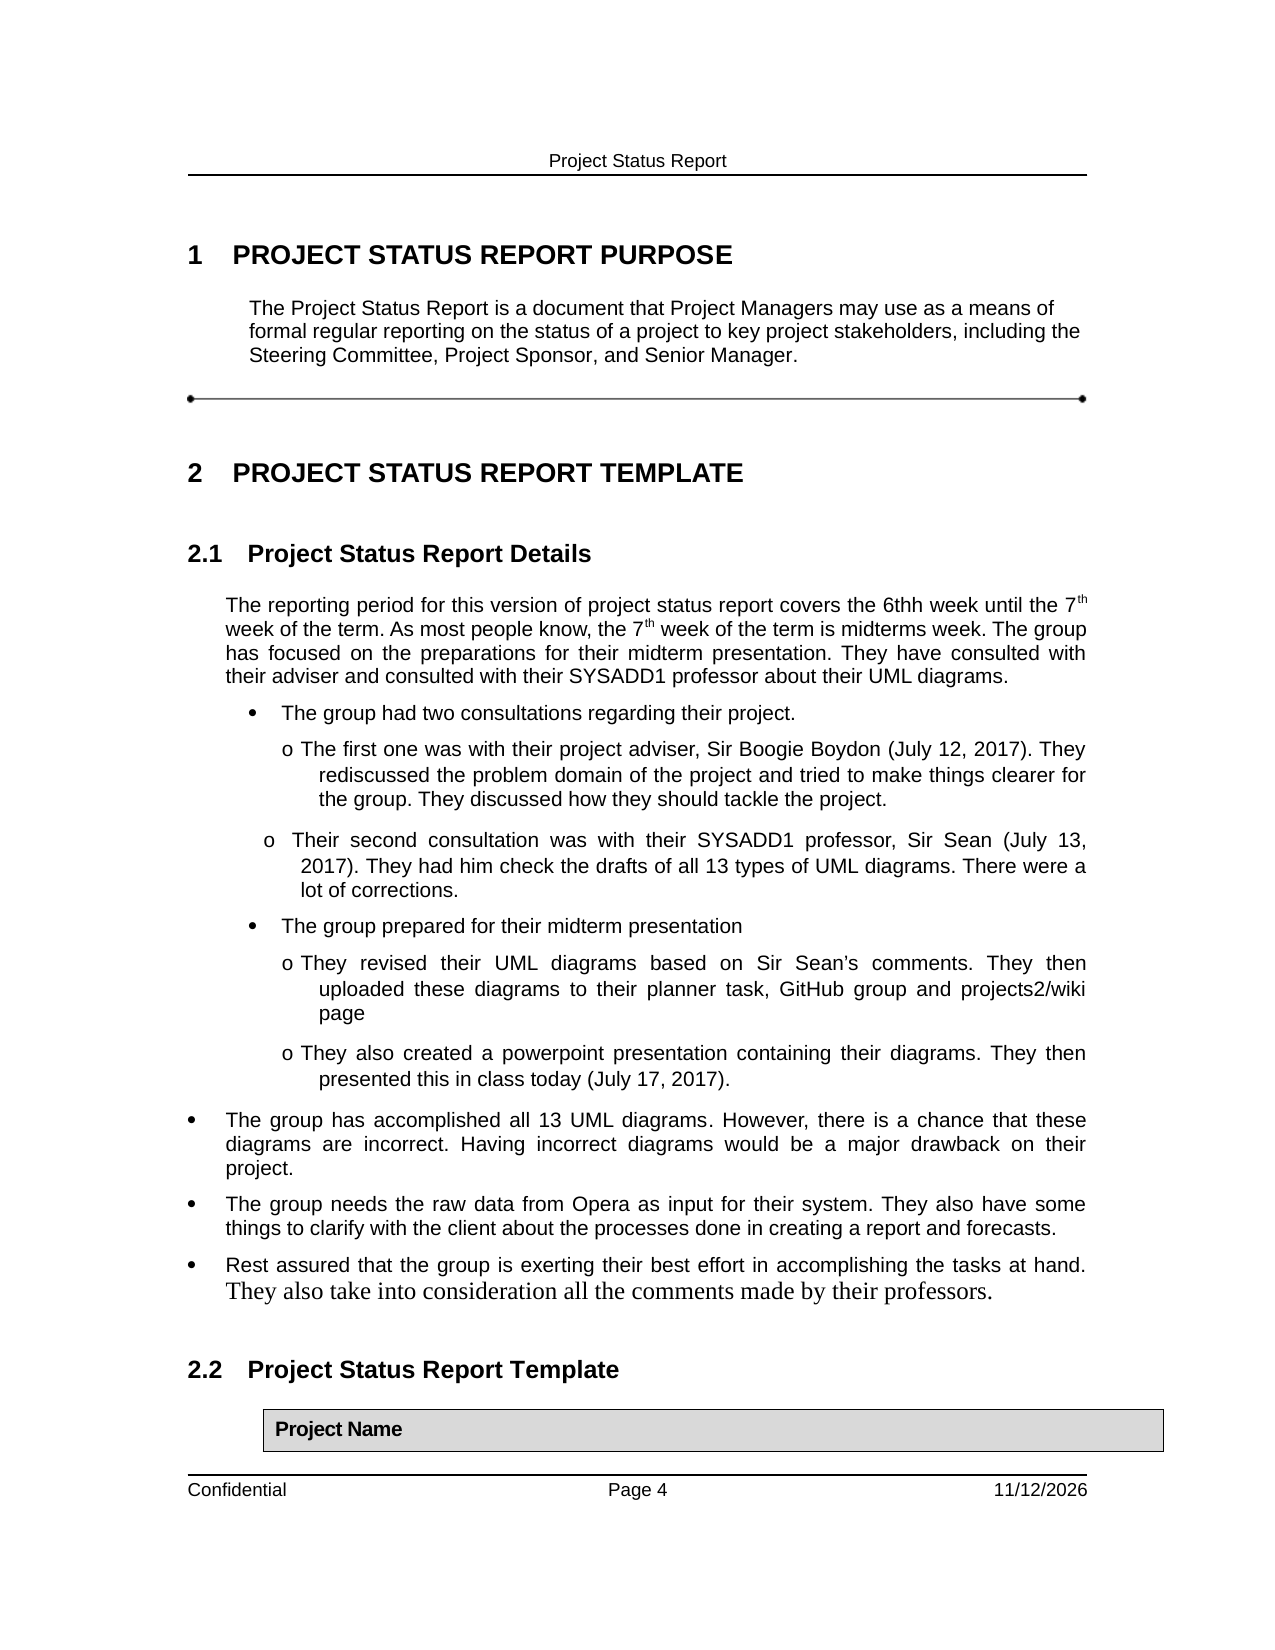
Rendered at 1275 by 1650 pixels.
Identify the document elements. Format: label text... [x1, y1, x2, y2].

text The group had two consultations regarding their project. [249, 701, 1087, 725]
list They also created a powerpoint presentation containing their diagrams. They then presented this in class today (July 17, 2017). [281, 1041, 1087, 1091]
list The first one was with their project adviser, Sir Boogie Boydon (July 12, 2017). They rediscussed the problem domain of the project and tried to make things clearer for the group. They discussed how they should tackle the project. [281, 737, 1087, 811]
subtitle PROJECT STATUS REPORT TEMPLATE [187, 457, 1087, 489]
list They revised their UML diagrams based on Sir Sean’s comments. They then uploaded these diagrams to their planner task, GitHub group and projects2/wiki page [281, 951, 1087, 1024]
text The group prepared for their midterm presentation [249, 914, 1087, 938]
text The Project Status Report is a document that Project Managers may use as a means of formal regular reporting on the status of a project to key project stakeholders, including the Steering Committee, Project Sponsor, and Senior Manager. [249, 295, 1087, 367]
list The group has accomplished all 13 UML diagrams. However, there is a chance that these diagrams are incorrect. Having incorrect diagrams would be a major drawback on their project. [188, 1107, 1087, 1179]
list Their second consultation was with their SYSADD1 professor, Sir Sean (July 13, 2017). They had him check the drafts of all 13 types of UML diagrams. There were a lot of corrections. [263, 828, 1087, 901]
picture [187, 392, 1088, 408]
list Rest assured that the group is exerting their best effort in accomplishing the tasks at hand. They also take into consideration all the comments made by their professors. [188, 1252, 1087, 1305]
subtitle Project Status Report Template [187, 1355, 1087, 1384]
list The group needs the raw data from Opera as input for their system. They also have some things to clarify with the client about the processes done in creating a report and forecasts. [188, 1192, 1087, 1240]
subtitle PROJECT STATUS REPORT PURPOSE [187, 239, 1087, 270]
table_header Project Name [264, 1410, 1163, 1451]
list The reporting period for this version of project status report covers the 6thh week until the 7th week of the term. As most people know, the 7th week of the term is midterms week. The group has focused on the preparations for their midterm presentation. They have consulted with their adviser and consulted with their SYSADD1 professor about their UML diagrams. [188, 592, 1087, 688]
subtitle Project Status Report Details [187, 539, 1087, 567]
